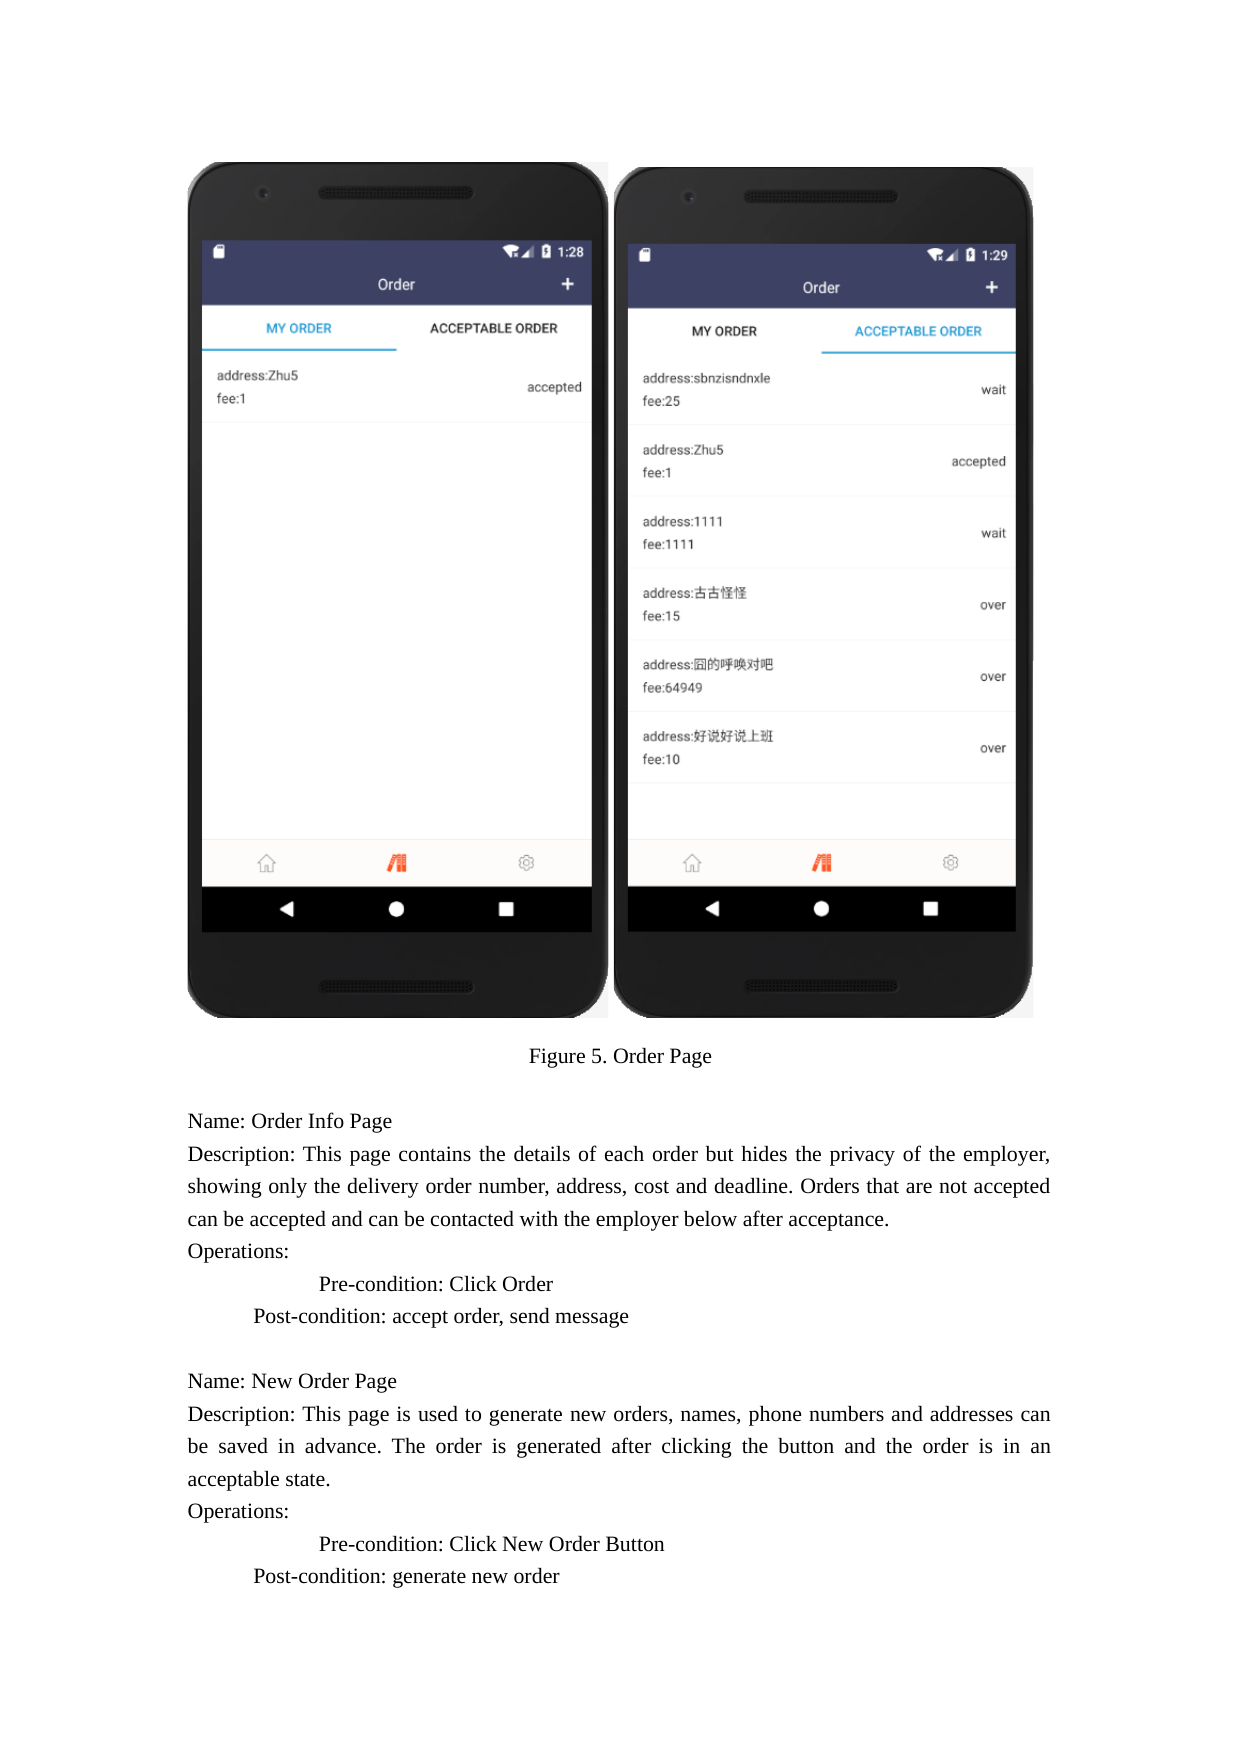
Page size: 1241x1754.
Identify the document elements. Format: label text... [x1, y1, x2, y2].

text Description: This page is used to generate new orders, names, phone numbers and addresses can be saved in advance. The order is generated after clicking the button and the order is in an acceptable state. [187, 1397, 1053, 1494]
text Post-condition: accept order, send message [187, 1299, 1053, 1332]
text Figure 5. Order Page [187, 1039, 1053, 1072]
text Post-condition: generate new order [187, 1559, 1053, 1592]
text Operations: [187, 1234, 1053, 1267]
text Name: New Order Page [187, 1364, 1053, 1397]
picture [613, 167, 1034, 1018]
picture [187, 162, 609, 1018]
text Description: This page contains the details of each order but hides the privacy of the employer, showing only the delivery order number, address, cost and deadline. Orders that are not accepted can be accepted and can be contacted with the employer below after acceptance. [187, 1137, 1053, 1234]
text Pre-condition: Click Order [187, 1267, 1053, 1299]
text Name: Order Info Page [187, 1104, 1053, 1137]
text Pre-condition: Click New Order Button [187, 1527, 1053, 1559]
text Operations: [187, 1494, 1053, 1527]
